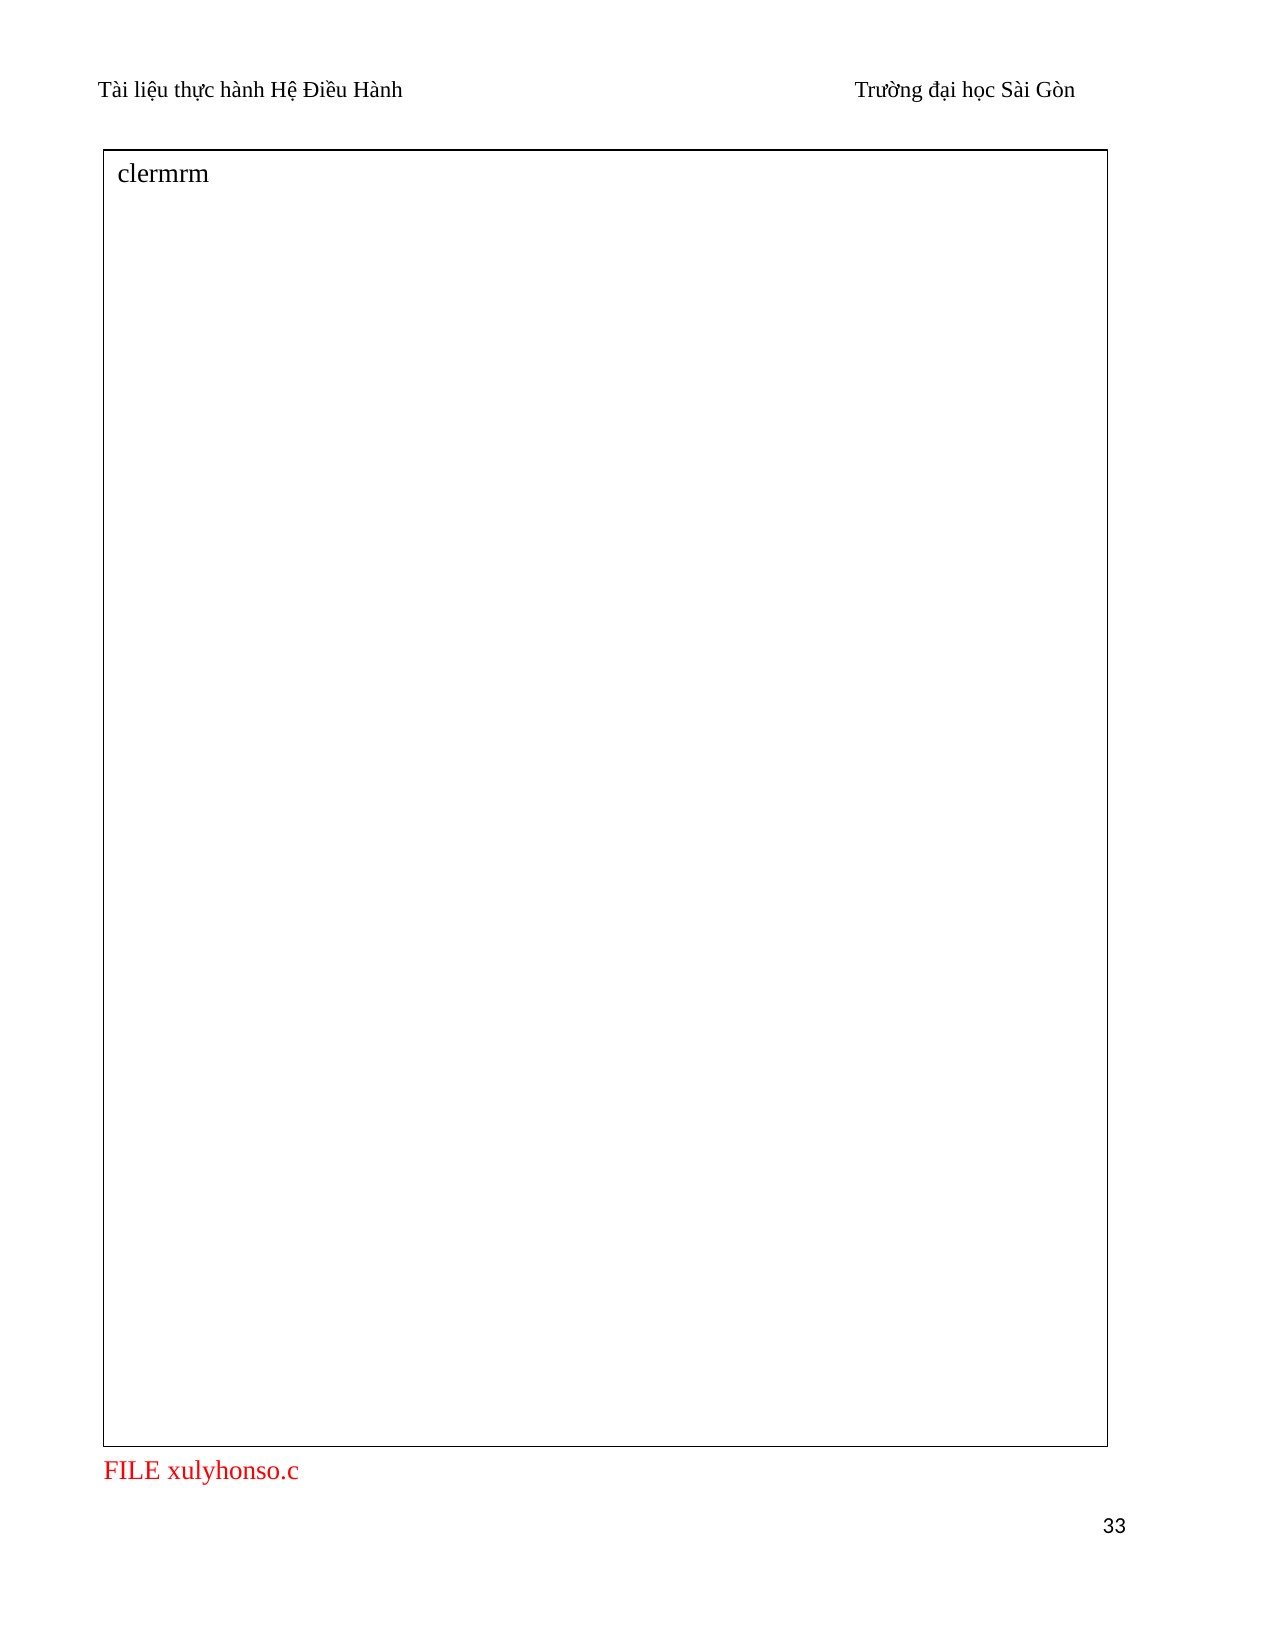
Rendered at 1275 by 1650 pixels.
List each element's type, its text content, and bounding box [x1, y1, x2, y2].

text FILE xulyhonso.c [103, 1454, 1126, 1485]
